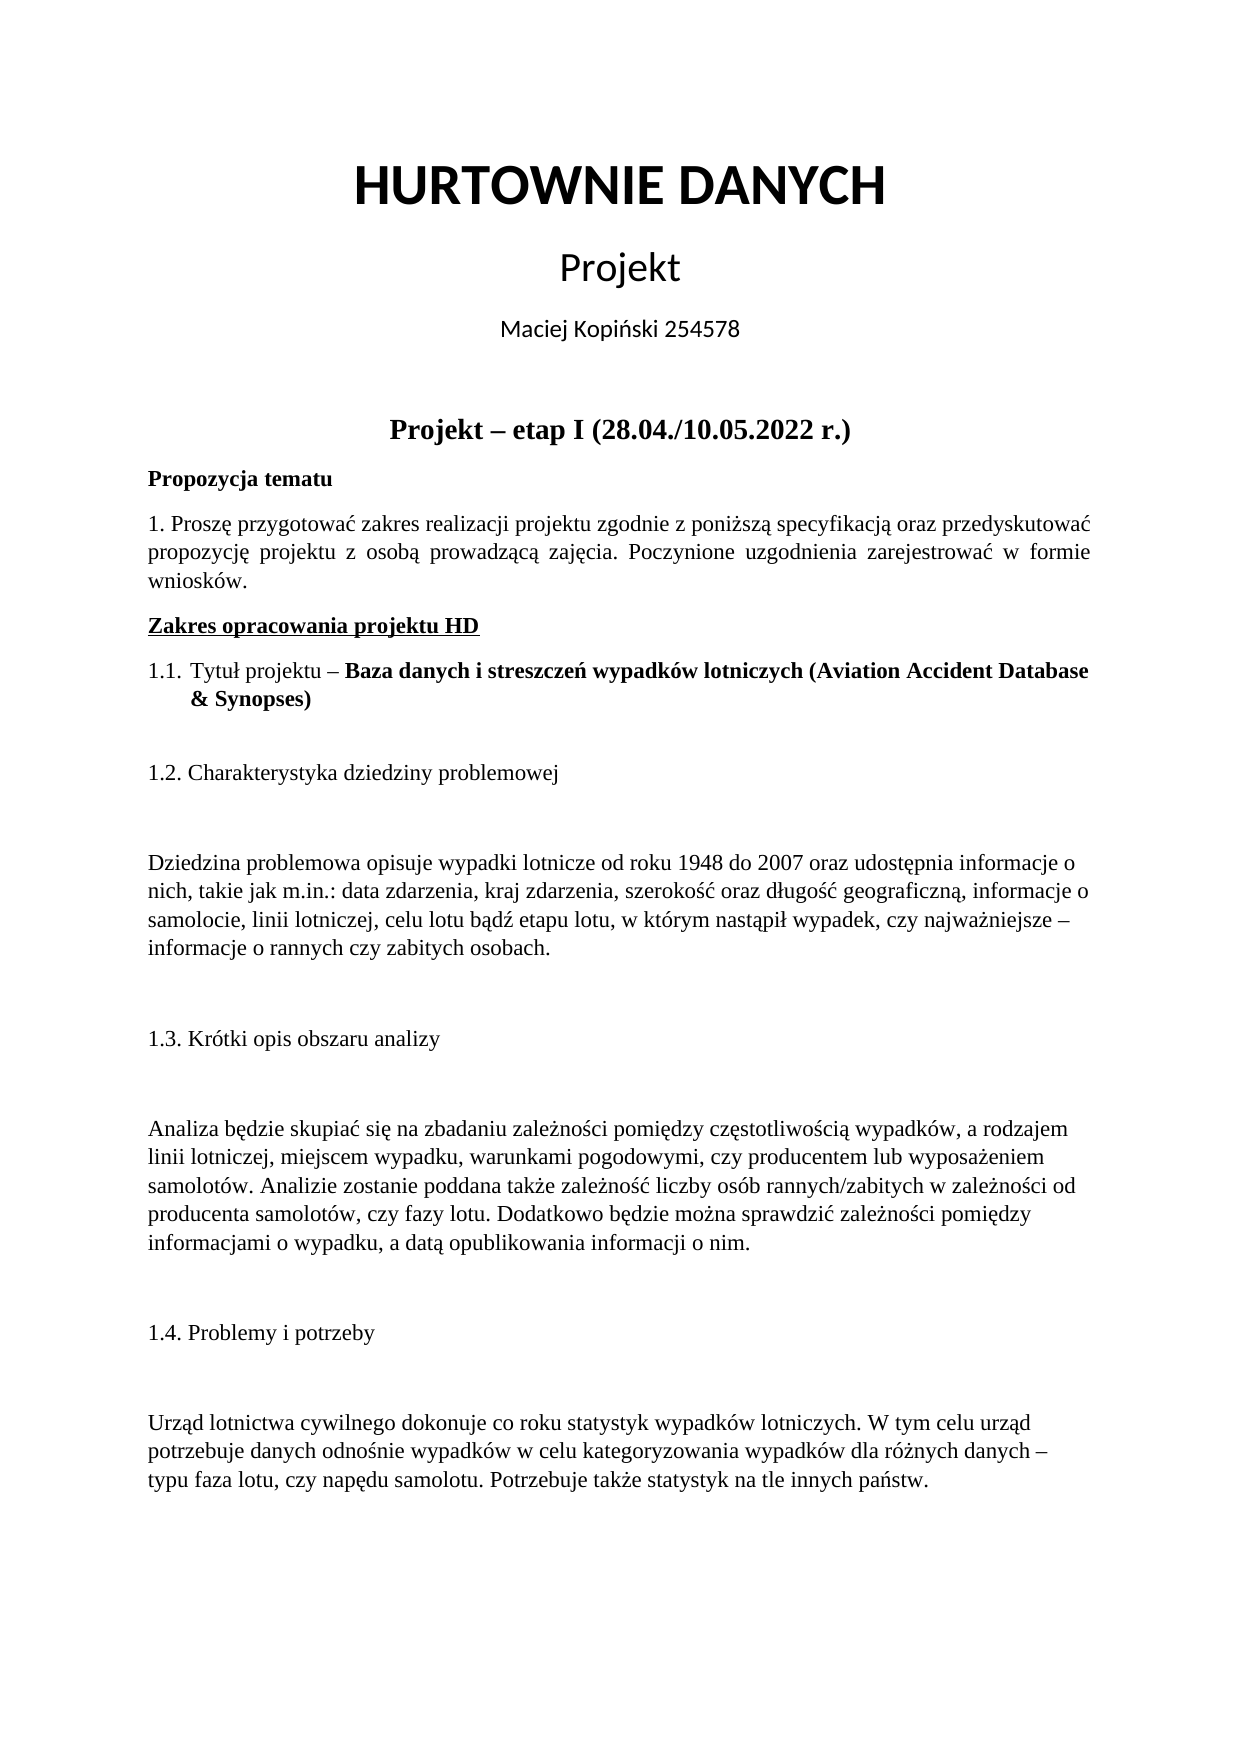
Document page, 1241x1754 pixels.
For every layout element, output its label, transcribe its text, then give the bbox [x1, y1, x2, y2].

text Dziedzina problemowa opisuje wypadki lotnicze od roku 1948 do 2007 oraz udostępnia informacje o nich, takie jak m.in.: data zdarzenia, kraj zdarzenia, szerokość oraz długość geograficzną, informacje o samolocie, linii lotniczej, celu lotu bądź etapu lotu, w którym nastąpił wypadek, czy najważniejsze – informacje o rannych czy zabitych osobach. [148, 849, 1093, 961]
text Projekt – etap I (28.04./10.05.2022 r.) [148, 412, 1093, 445]
text Propozycja tematu [148, 465, 1093, 491]
text Urząd lotnictwa cywilnego dokonuje co roku statystyk wypadków lotniczych. W tym celu urząd potrzebuje danych odnośnie wypadków w celu kategoryzowania wypadków dla różnych danych – typu faza lotu, czy napędu samolotu. Potrzebuje także statystyk na tle innych państw. [148, 1409, 1093, 1492]
text Zakres opracowania projektu HD [148, 612, 1093, 638]
text Analiza będzie skupiać się na zbadaniu zależności pomiędzy częstotliwością wypadków, a rodzajem linii lotniczej, miejscem wypadku, warunkami pogodowymi, czy producentem lub wyposażeniem samolotów. Analizie zostanie poddana także zależność liczby osób rannych/zabitych w zależności od producenta samolotów, czy fazy lotu. Dodatkowo będzie można sprawdzić zależności pomiędzy informacjami o wypadku, a datą opublikowania informacji o nim. [148, 1115, 1093, 1255]
list Tytuł projektu – Baza danych i streszczeń wypadków lotniczych (Aviation Accident Database & Synopses) [148, 657, 1093, 712]
text 1. Proszę przygotować zakres realizacji projektu zgodnie z poniższą specyfikacją oraz przedyskutować propozycję projektu z osobą prowadzącą zajęcia. Poczynione uzgodnienia zarejestrować w formie wniosków. [148, 510, 1093, 593]
text HURTOWNIE DANYCH [148, 148, 1093, 219]
text 1.4. Problemy i potrzeby [148, 1319, 1093, 1345]
text Projekt [148, 241, 1093, 292]
text 1.3. Krótki opis obszaru analizy [148, 1024, 1093, 1051]
text 1.2. Charakterystyka dziedziny problemowej [148, 759, 1093, 785]
text Maciej Kopiński 254578 [148, 313, 1093, 343]
